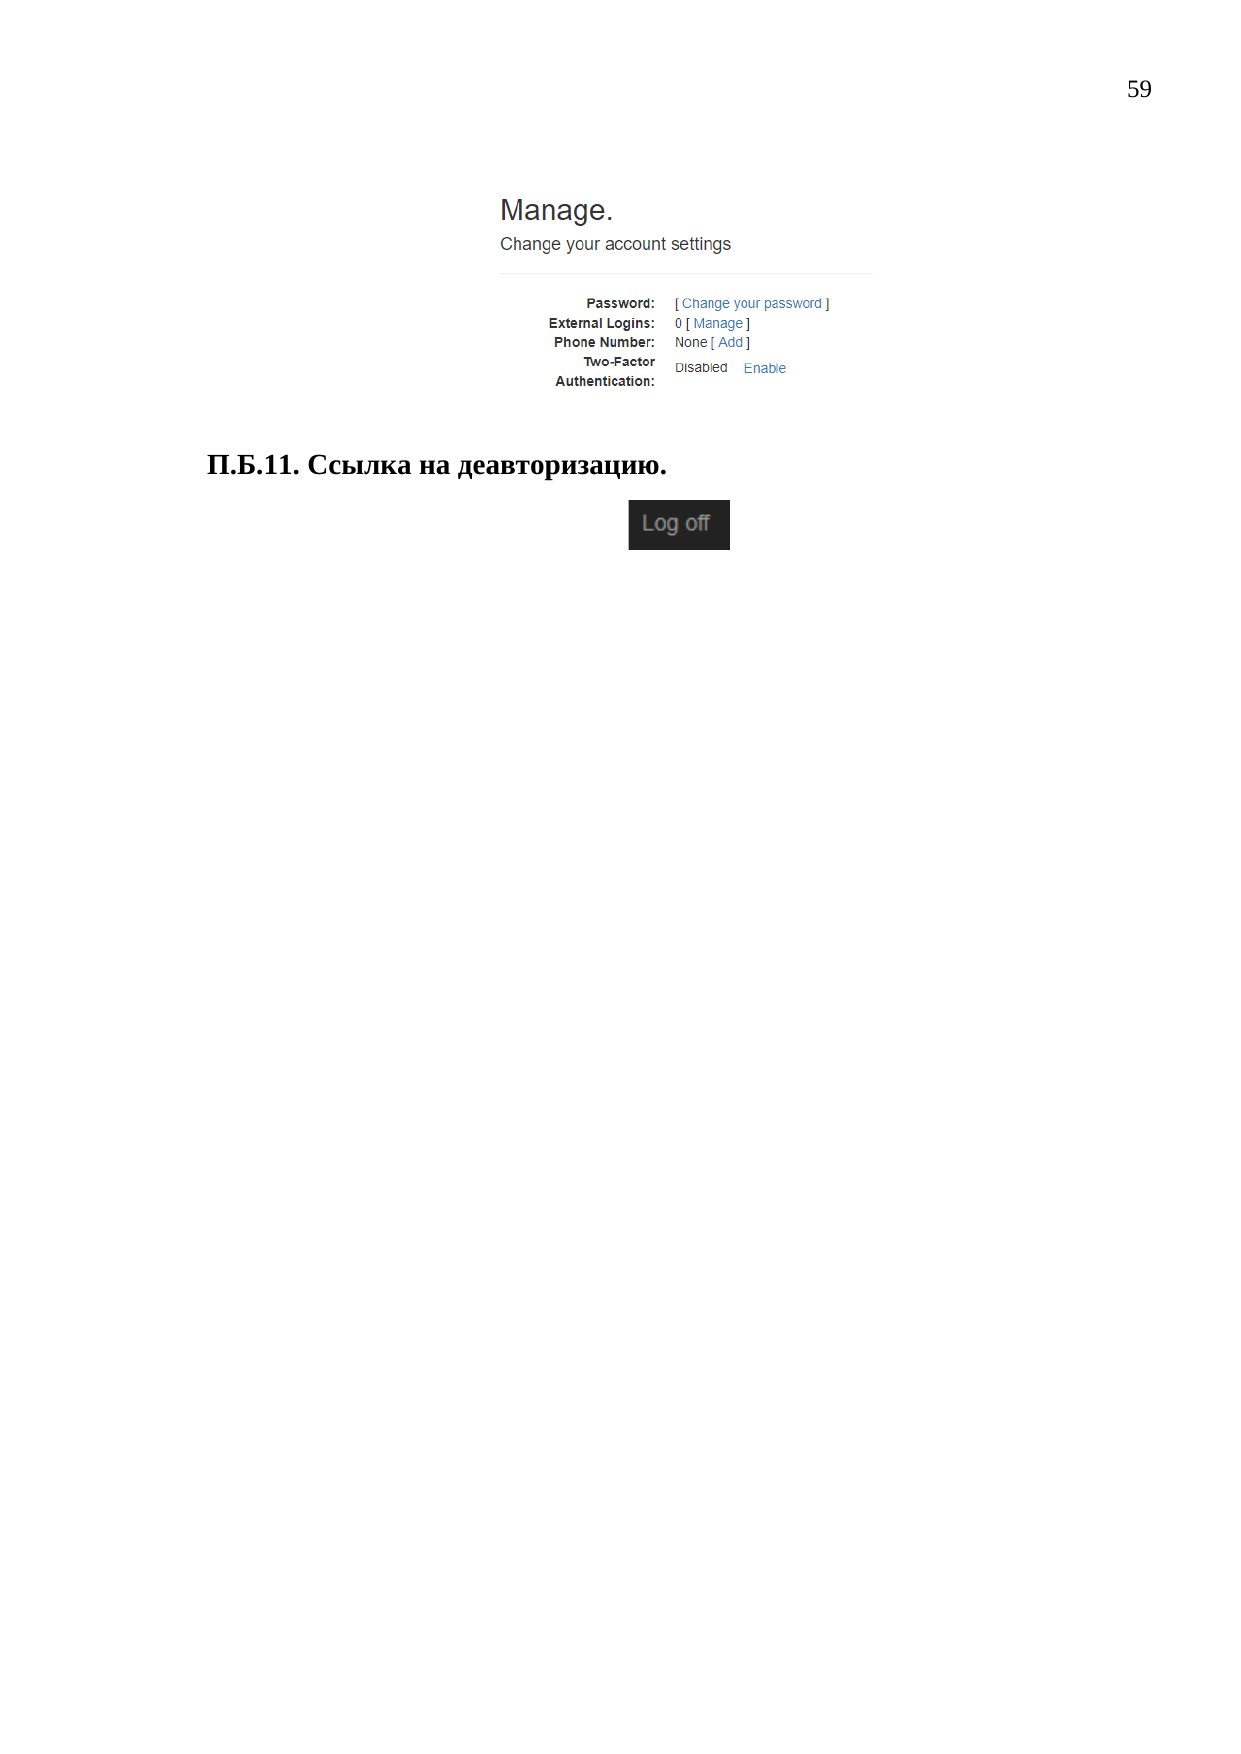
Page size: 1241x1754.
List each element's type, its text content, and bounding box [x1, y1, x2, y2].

picture [485, 169, 874, 429]
picture [628, 500, 730, 550]
text П.Б.11. Ссылка на деавторизацию. [207, 447, 1152, 481]
